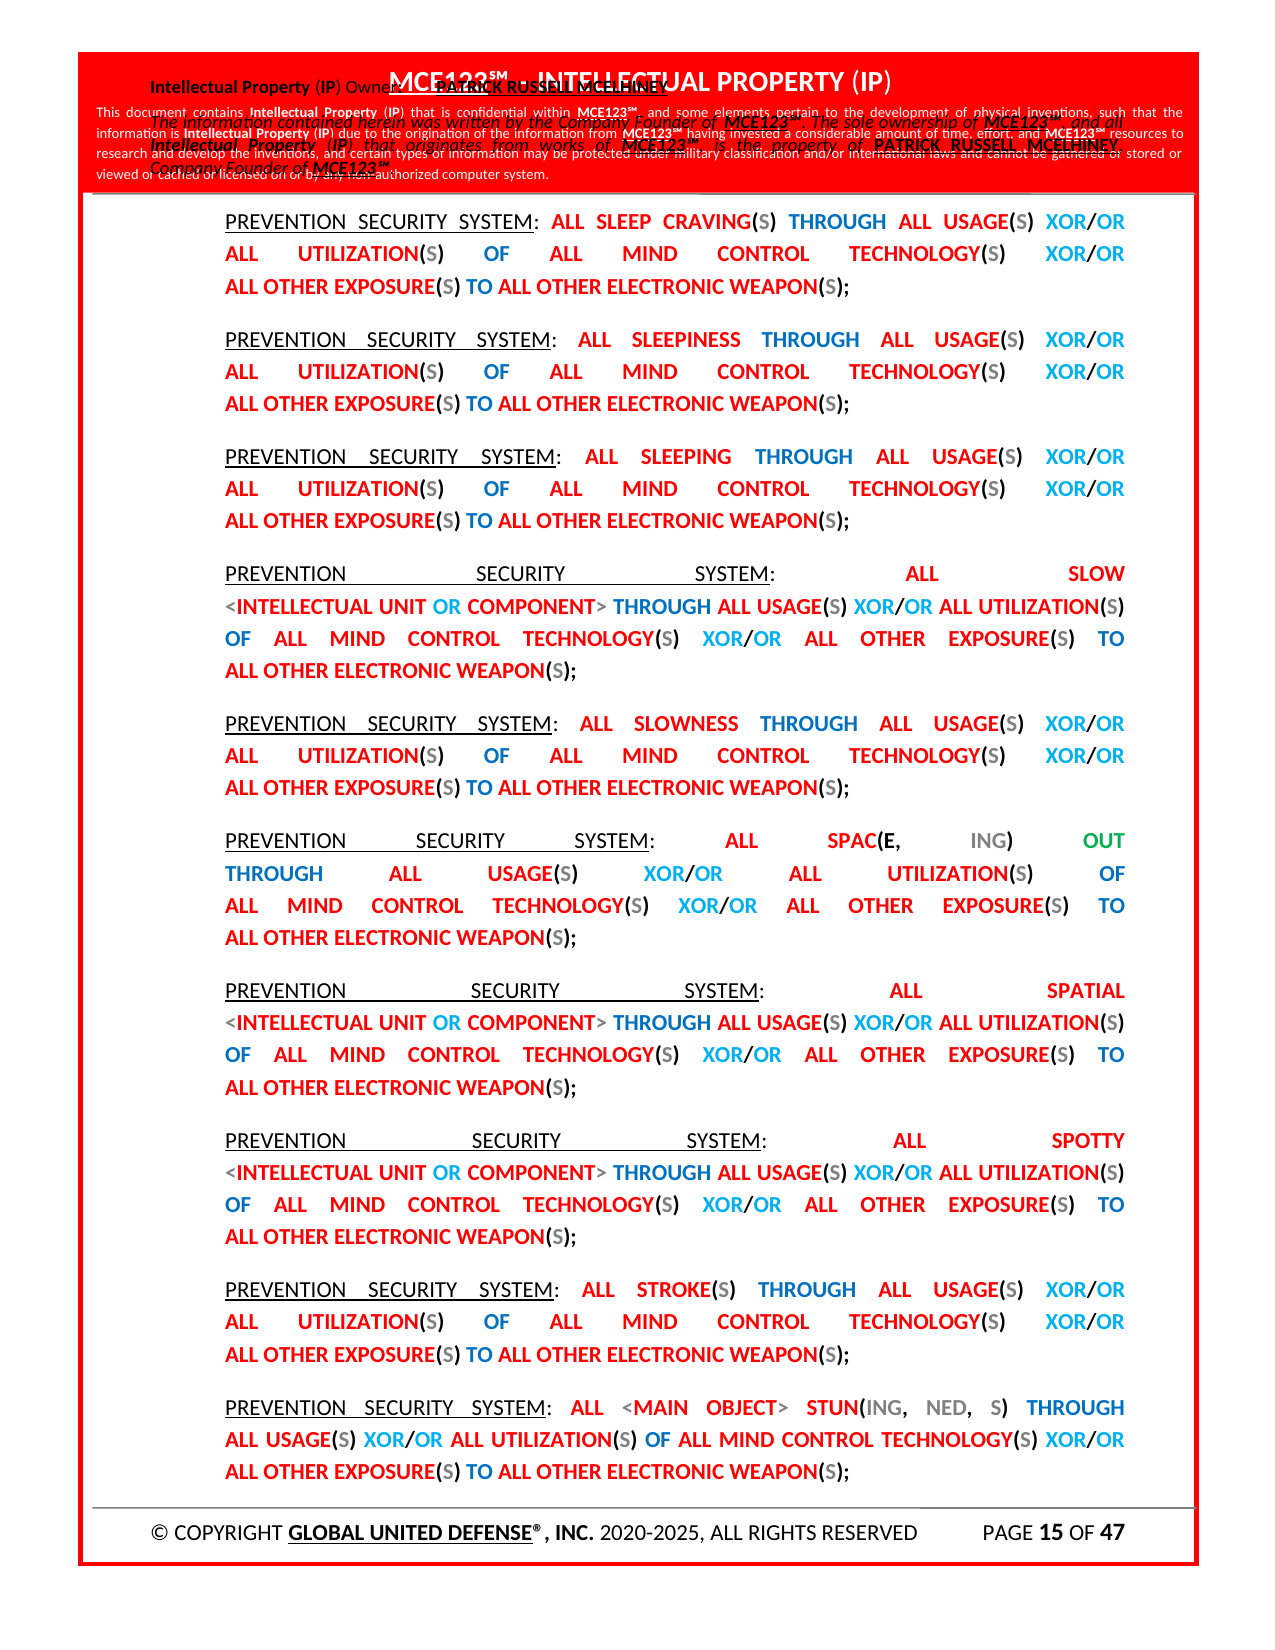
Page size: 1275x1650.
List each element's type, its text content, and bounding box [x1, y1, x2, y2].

text PREVENTION SECURITY SYSTEM: ALL SLEEPING THROUGH ALL USAGE(S) XOR/OR ALL UTILIZATION(S) OF ALL MIND CONTROL TECHNOLOGY(S) XOR/OR ALL OTHER EXPOSURE(S) TO ALL OTHER ELECTRONIC WEAPON(S); [225, 442, 1125, 534]
text PREVENTION SECURITY SYSTEM: ALL STROKE(S) THROUGH ALL USAGE(S) XOR/OR ALL UTILIZATION(S) OF ALL MIND CONTROL TECHNOLOGY(S) XOR/OR ALL OTHER EXPOSURE(S) TO ALL OTHER ELECTRONIC WEAPON(S); [225, 1275, 1125, 1368]
text PREVENTION SECURITY SYSTEM: ALL SLOWNESS THROUGH ALL USAGE(S) XOR/OR ALL UTILIZATION(S) OF ALL MIND CONTROL TECHNOLOGY(S) XOR/OR ALL OTHER EXPOSURE(S) TO ALL OTHER ELECTRONIC WEAPON(S); [225, 709, 1125, 802]
text PREVENTION SECURITY SYSTEM: ALL SPOTTY <INTELLECTUAL UNIT OR COMPONENT> THROUGH ALL USAGE(S) XOR/OR ALL UTILIZATION(S) OF ALL MIND CONTROL TECHNOLOGY(S) XOR/OR ALL OTHER EXPOSURE(S) TO ALL OTHER ELECTRONIC WEAPON(S); [225, 1126, 1125, 1250]
text PREVENTION SECURITY SYSTEM: ALL SPATIAL <INTELLECTUAL UNIT OR COMPONENT> THROUGH ALL USAGE(S) XOR/OR ALL UTILIZATION(S) OF ALL MIND CONTROL TECHNOLOGY(S) XOR/OR ALL OTHER EXPOSURE(S) TO ALL OTHER ELECTRONIC WEAPON(S); [225, 976, 1125, 1101]
text PREVENTION SECURITY SYSTEM: ALL SLEEPINESS THROUGH ALL USAGE(S) XOR/OR ALL UTILIZATION(S) OF ALL MIND CONTROL TECHNOLOGY(S) XOR/OR ALL OTHER EXPOSURE(S) TO ALL OTHER ELECTRONIC WEAPON(S); [225, 325, 1125, 417]
text PREVENTION SECURITY SYSTEM: ALL <MAIN OBJECT> STUN(ING, NED, S) THROUGH ALL USAGE(S) XOR/OR ALL UTILIZATION(S) OF ALL MIND CONTROL TECHNOLOGY(S) XOR/OR ALL OTHER EXPOSURE(S) TO ALL OTHER ELECTRONIC WEAPON(S); [225, 1393, 1125, 1485]
text PREVENTION SECURITY SYSTEM: ALL SLEEP CRAVING(S) THROUGH ALL USAGE(S) XOR/OR ALL UTILIZATION(S) OF ALL MIND CONTROL TECHNOLOGY(S) XOR/OR ALL OTHER EXPOSURE(S) TO ALL OTHER ELECTRONIC WEAPON(S); [225, 207, 1125, 300]
text PREVENTION SECURITY SYSTEM: ALL SPAC(E, ING) OUT THROUGH ALL USAGE(S) XOR/OR ALL UTILIZATION(S) OF ALL MIND CONTROL TECHNOLOGY(S) XOR/OR ALL OTHER EXPOSURE(S) TO ALL OTHER ELECTRONIC WEAPON(S); [225, 827, 1125, 951]
text PREVENTION SECURITY SYSTEM: ALL SLOW <INTELLECTUAL UNIT OR COMPONENT> THROUGH ALL USAGE(S) XOR/OR ALL UTILIZATION(S) OF ALL MIND CONTROL TECHNOLOGY(S) XOR/OR ALL OTHER EXPOSURE(S) TO ALL OTHER ELECTRONIC WEAPON(S); [225, 559, 1125, 684]
